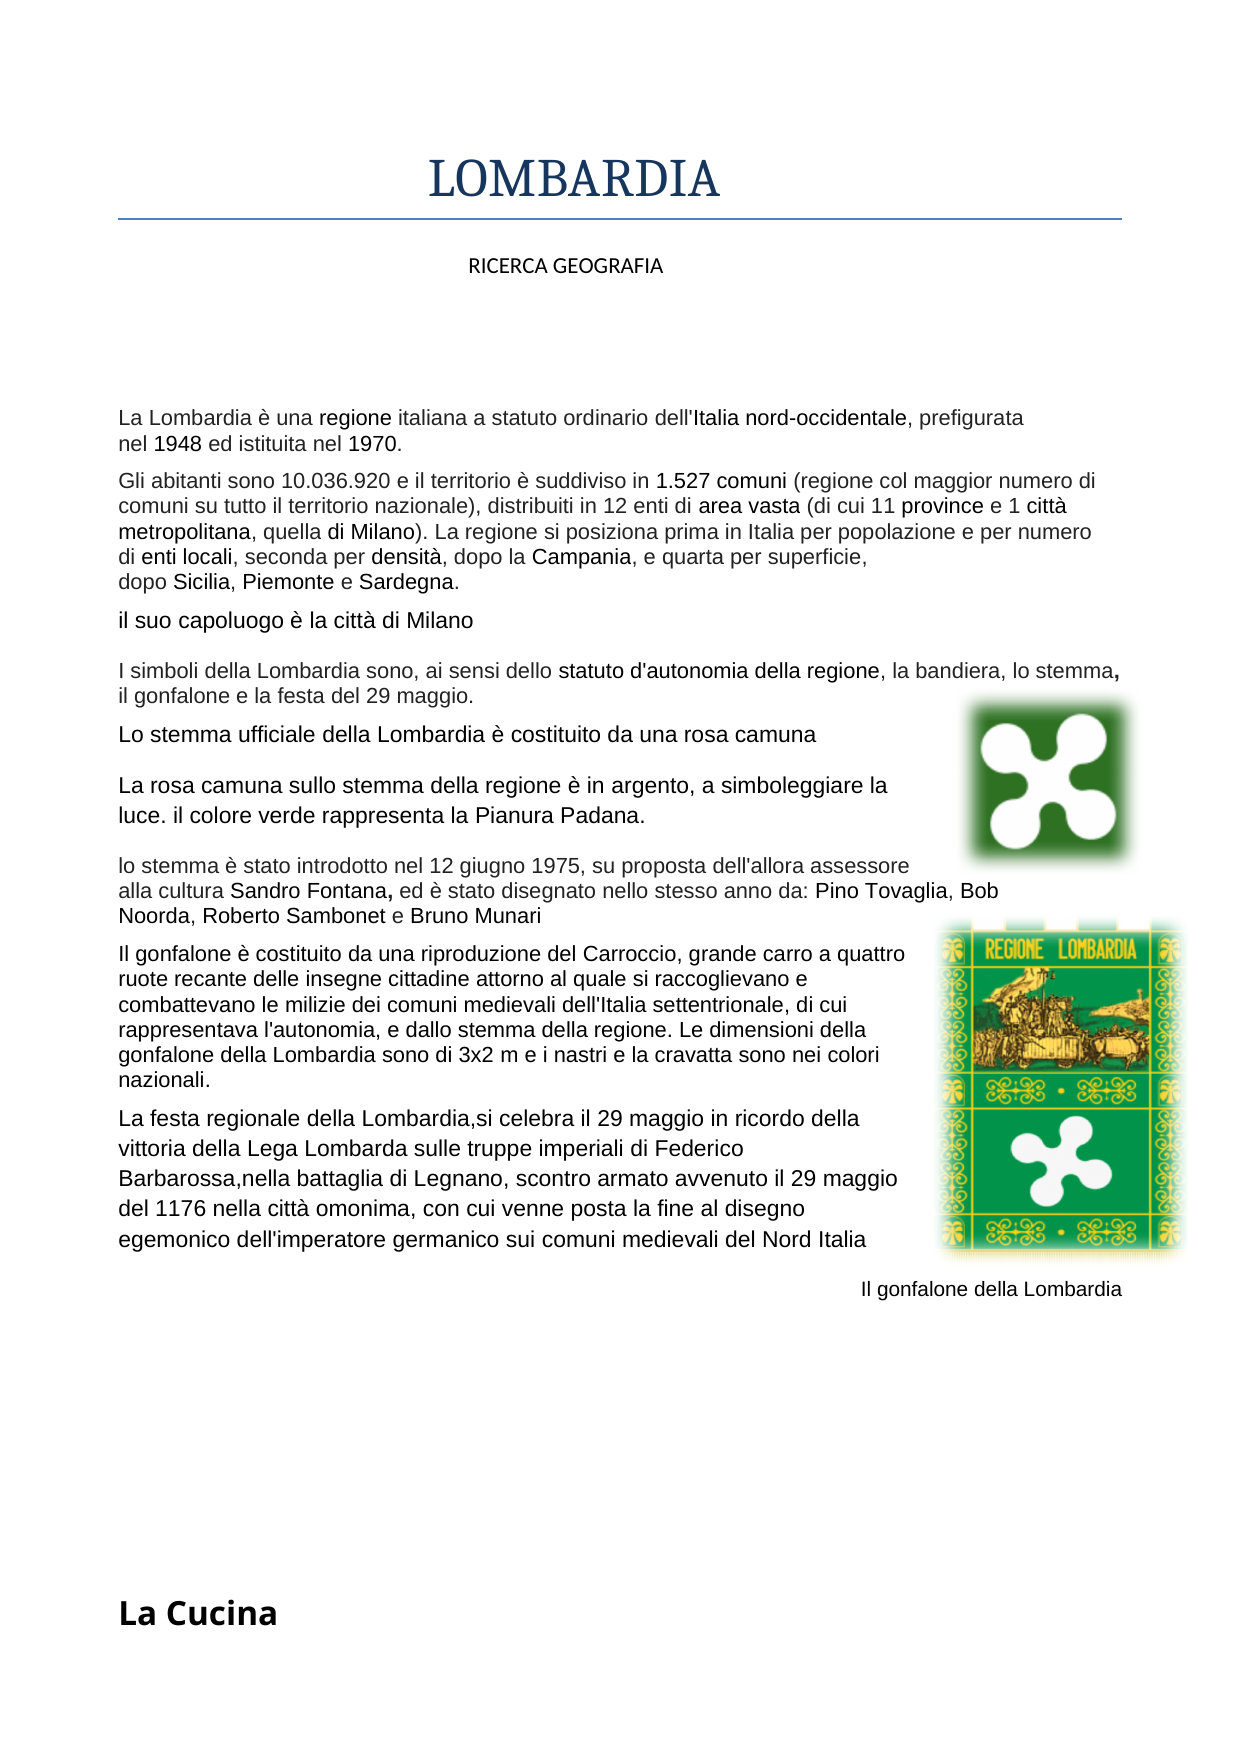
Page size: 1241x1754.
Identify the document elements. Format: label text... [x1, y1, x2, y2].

text I simboli della Lombardia sono, ai sensi dello statuto d'autonomia della regione, la bandiera, lo stemma, il gonfalone e la festa del 29 maggio. [474, 658, 1122, 708]
text La Cucina [118, 1590, 1122, 1635]
text Il gonfalone della Lombardia [118, 1277, 1122, 1301]
text La festa regionale della Lombardia,si celebra il 29 maggio in ricordo della vittoria della Lega Lombarda sulle truppe imperiali di Federico Barbarossa,nella battaglia di Legnano, scontro armato avvenuto il 29 maggio del 1176 nella città omonima, con cui venne posta la fine al disegno egemonico dell'imperatore germanico sui comuni medievali del Nord Italia [118, 1105, 938, 1252]
picture [984, 717, 1113, 846]
title LOMBARDIA [118, 148, 1122, 218]
text Il gonfalone è costituito da una riproduzione del Carroccio, grande carro a quattro ruote recante delle insegne cittadine attorno al quale si raccoglievano e combattevano le milizie dei comuni medievali dell'Italia settentrionale, di cui rappresentava l'autonomia, e dallo stemma della regione. Le dimensioni della gonfalone della Lombardia sono di 3x2 m e i nastri e la cravatta sono nei colori nazionali. [211, 941, 936, 1092]
picture [961, 943, 1161, 1238]
text RICERCA GEOGRAFIA [118, 252, 1122, 279]
text il suo capoluogo è la città di Milano [118, 607, 1122, 633]
text La rosa camuna sullo stemma della regione è in argento, a simboleggiare la luce. il colore verde rappresenta la Pianura Padana. [118, 772, 958, 828]
text Lo stemma ufficiale della Lombardia è costituito da una rosa camuna [118, 721, 958, 747]
text Gli abitanti sono 10.036.920 e il territorio è suddiviso in 1.527 comuni (regione col maggior numero di comuni su tutto il territorio nazionale), distribuiti in 12 enti di area vasta (di cui 11 province e 1 città metropolitana, quella di Milano). La regione si posiziona prima in Italia per popolazione e per numero di enti locali, seconda per densità, dopo la Campania, e quarta per superficie, dopo Sicilia, Piemonte e Sardegna. [118, 468, 1122, 594]
text La Lombardia è una regione italiana a statuto ordinario dell'Italia nord-occidentale, prefigurata nel 1948 ed istituita nel 1970. [402, 405, 1122, 456]
text lo stemma è stato introdotto nel 12 giugno 1975, su proposta dell'allora assessore alla cultura Sandro Fontana, ed è stato disegnato nello stesso anno da: Pino Tovaglia, Bob Noorda, Roberto Sambonet e Bruno Munari [541, 853, 1122, 928]
